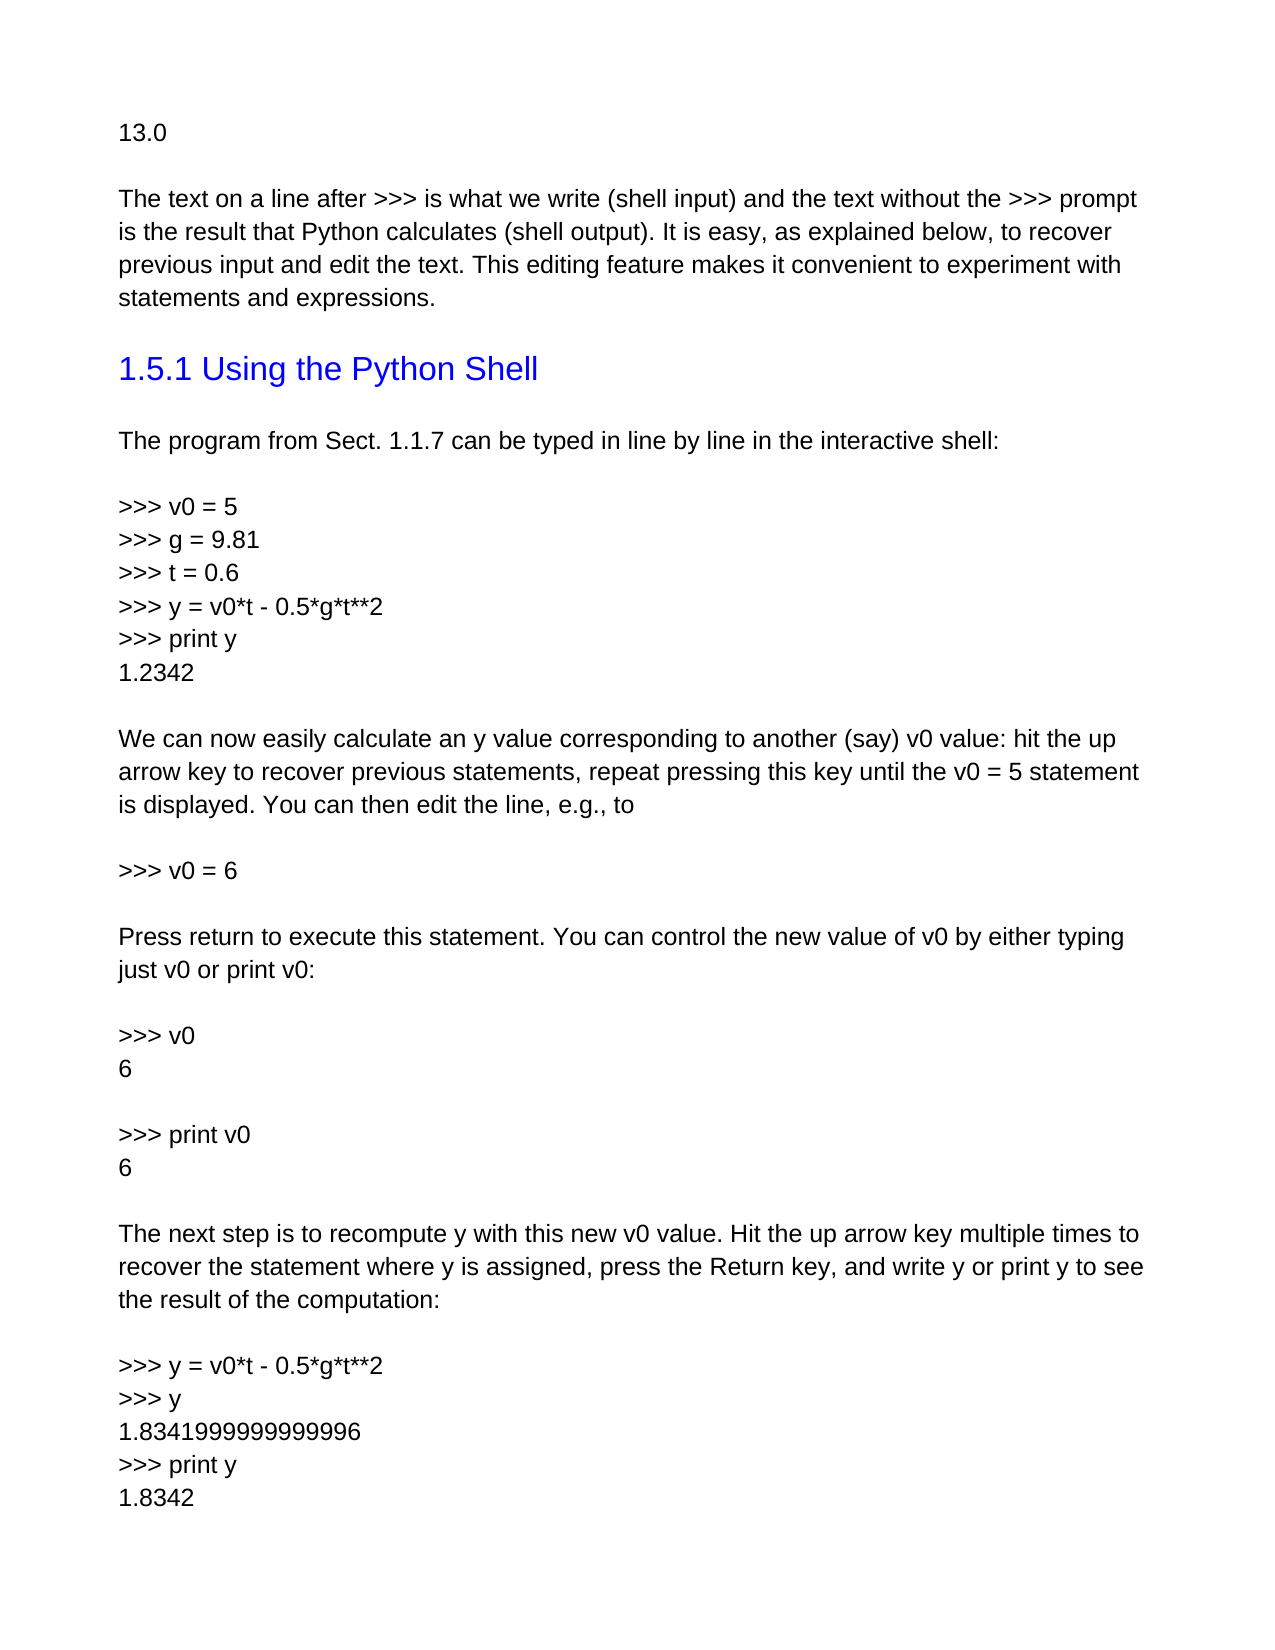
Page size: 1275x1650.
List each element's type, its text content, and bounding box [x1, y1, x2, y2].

text 1.5.1 Using the Python Shell [118, 349, 1157, 388]
text >>> g = 9.81 [118, 525, 1157, 554]
text >>> y [118, 1384, 1157, 1413]
text 1.8342 [118, 1483, 1157, 1512]
text >>> print y [118, 1450, 1157, 1479]
text >>> v0 = 5 [118, 492, 1157, 521]
text The program from Sect. 1.1.7 can be typed in line by line in the interactive shell: [118, 426, 1157, 455]
text >>> print v0 [118, 1120, 1157, 1148]
text Press return to execute this statement. You can control the new value of v0 by either typing just v0 or print v0: [118, 922, 1157, 983]
text We can now easily calculate an y value corresponding to another (say) v0 value: hit the up arrow key to recover previous statements, repeat pressing this key until the v0 = 5 statement is displayed. You can then edit the line, e.g., to [118, 723, 1157, 818]
text The next step is to recompute y with this new v0 value. Hit the up arrow key multiple times to recover the statement where y is assigned, press the Return key, and write y or print y to see the result of the computation: [118, 1219, 1157, 1314]
text >>> t = 0.6 [118, 558, 1157, 587]
text 1.8341999999999996 [118, 1417, 1157, 1446]
text >>> v0 = 6 [118, 856, 1157, 884]
text >>> v0 [118, 1021, 1157, 1049]
text 13.0 [118, 118, 1157, 147]
text 1.2342 [118, 657, 1157, 686]
text 6 [118, 1054, 1157, 1082]
text >>> y = v0*t - 0.5*g*t**2 [118, 591, 1157, 620]
text 6 [118, 1153, 1157, 1182]
text The text on a line after >>> is what we write (shell input) and the text without the >>> prompt is the result that Python calculates (shell output). It is easy, as explained below, to recover previous input and edit the text. This editing feature makes it convenient to experiment with statements and expressions. [118, 184, 1157, 312]
text >>> print y [118, 624, 1157, 653]
text >>> y = v0*t - 0.5*g*t**2 [118, 1351, 1157, 1380]
